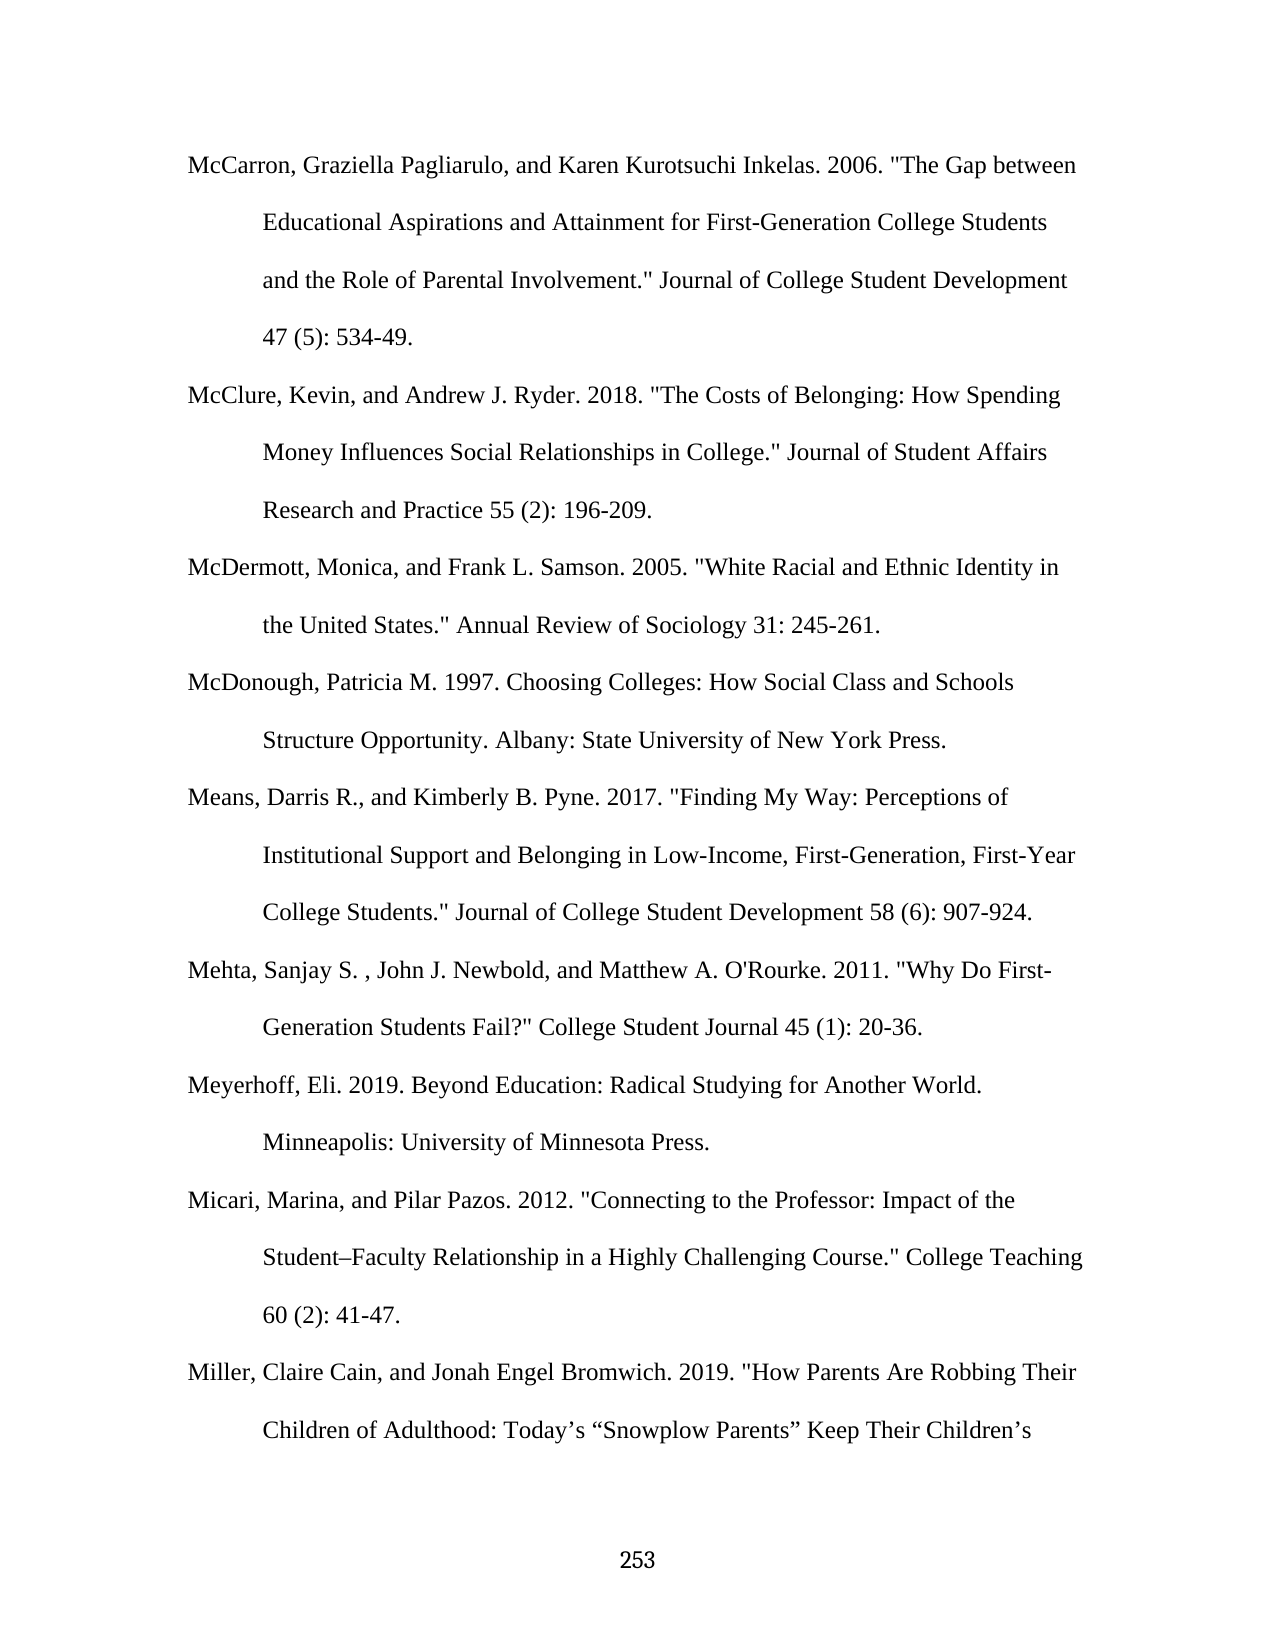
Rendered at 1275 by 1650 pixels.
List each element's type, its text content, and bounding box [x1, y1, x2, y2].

text Mehta, Sanjay S. , John J. Newbold, and Matthew A. O'Rourke. 2011. "Why Do First-Generation Students Fail?" College Student Journal 45 (1): 20-36. [187, 955, 1087, 1041]
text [187, 1357, 1087, 1444]
text McCarron, Graziella Pagliarulo, and Karen Kurotsuchi Inkelas. 2006. "The Gap between Educational Aspirations and Attainment for First-Generation College Students and the Role of Parental Involvement." Journal of College Student Development 47 (5): 534-49. [187, 150, 1087, 351]
text McClure, Kevin, and Andrew J. Ryder. 2018. "The Costs of Belonging: How Spending Money Influences Social Relationships in College." Journal of Student Affairs Research and Practice 55 (2): 196-209. [187, 380, 1087, 524]
text McDermott, Monica, and Frank L. Samson. 2005. "White Racial and Ethnic Identity in the United States." Annual Review of Sociology 31: 245-261. [187, 552, 1087, 639]
text Meyerhoff, Eli. 2019. Beyond Education: Radical Studying for Another World. Minneapolis: University of Minnesota Press. [187, 1070, 1087, 1156]
text Means, Darris R., and Kimberly B. Pyne. 2017. "Finding My Way: Perceptions of Institutional Support and Belonging in Low-Income, First-Generation, First-Year College Students." Journal of College Student Development 58 (6): 907-924. [187, 782, 1087, 926]
text Micari, Marina, and Pilar Pazos. 2012. "Connecting to the Professor: Impact of the Student–Faculty Relationship in a Highly Challenging Course." College Teaching 60 (2): 41-47. [187, 1185, 1087, 1329]
text McDonough, Patricia M. 1997. Choosing Colleges: How Social Class and Schools Structure Opportunity. Albany: State University of New York Press. [187, 667, 1087, 754]
